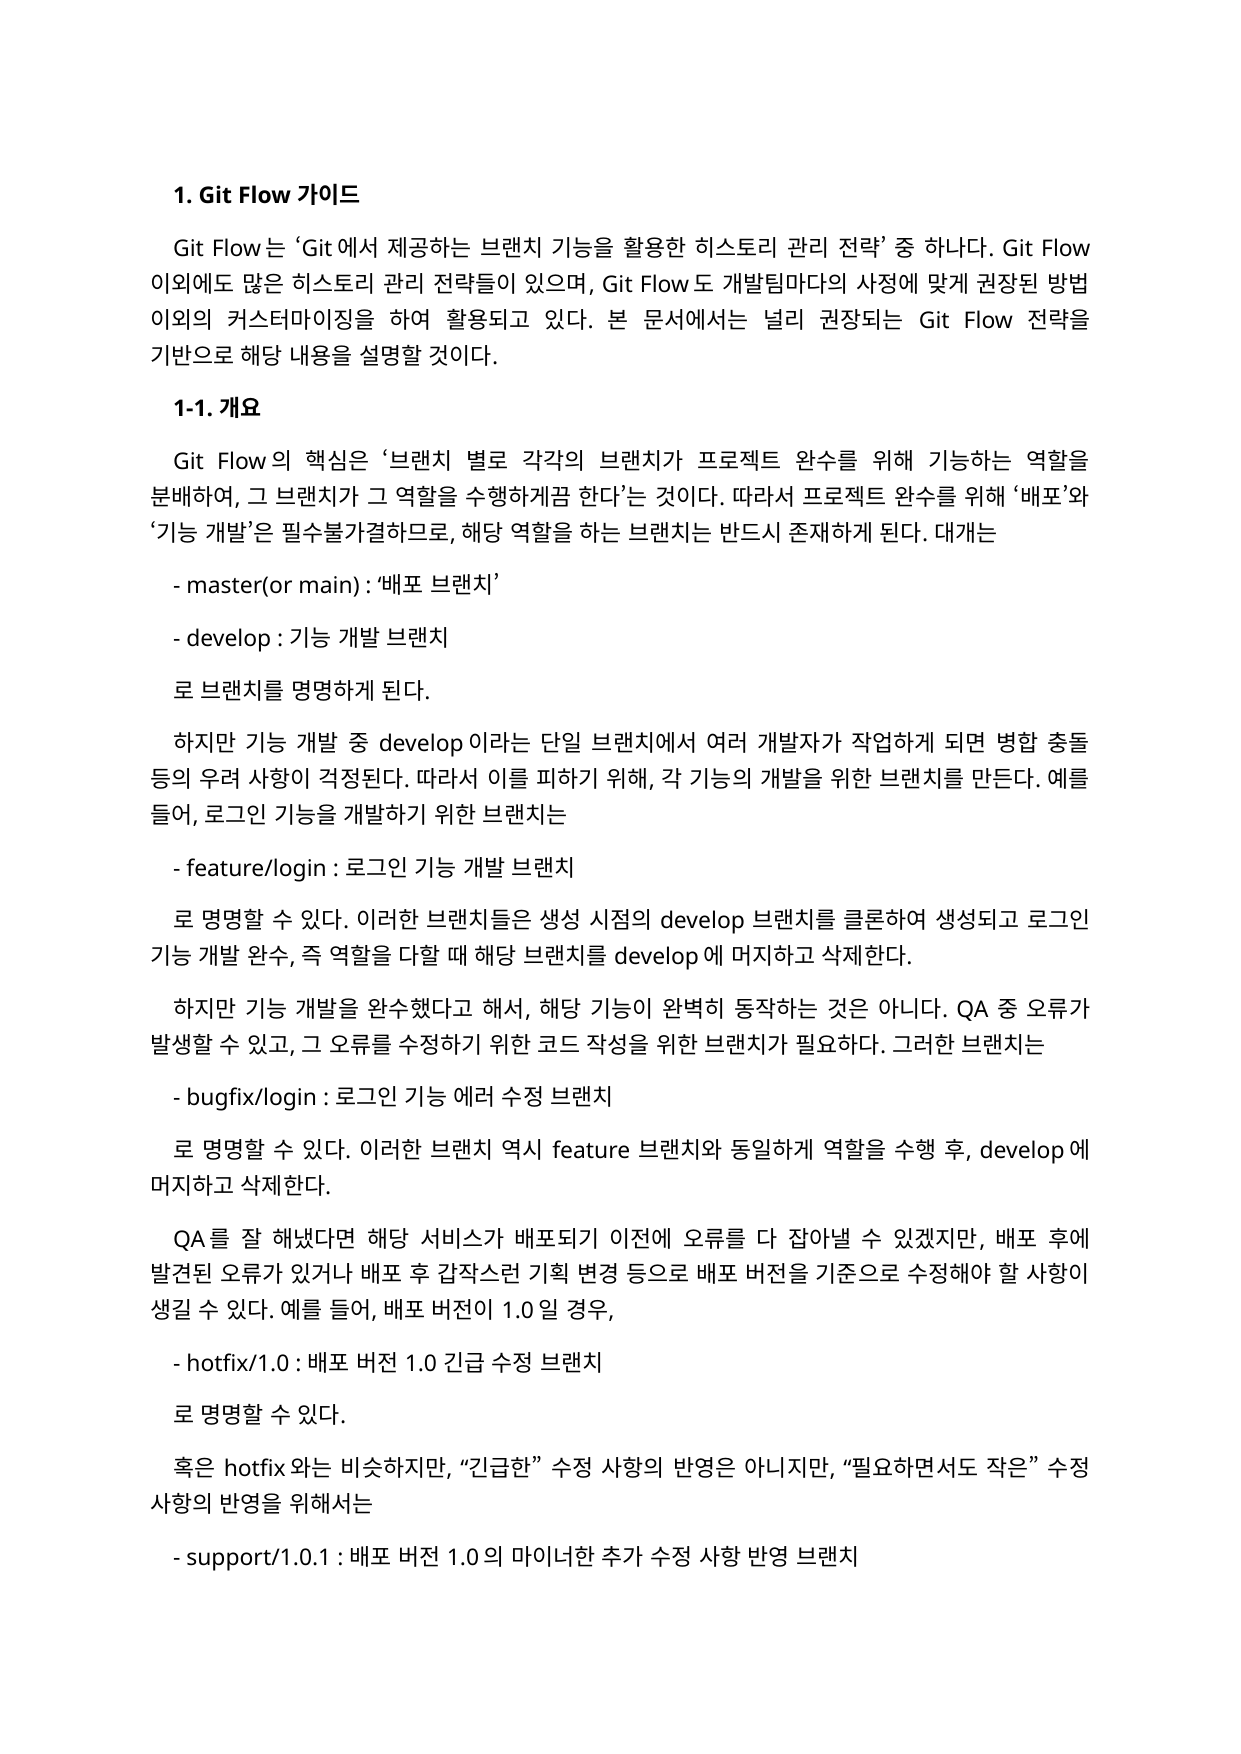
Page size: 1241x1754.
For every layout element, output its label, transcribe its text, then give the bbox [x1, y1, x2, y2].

text 로 브랜치를 명명하게 된다. [150, 672, 1090, 706]
text - hotfix/1.0 : 배포 버전 1.0 긴급 수정 브랜치 [150, 1345, 1090, 1378]
text 1-1. 개요 [150, 390, 1090, 423]
text - support/1.0.1 : 배포 버전 1.0의 마이너한 추가 수정 사항 반영 브랜치 [150, 1538, 1090, 1572]
text - bugfix/login : 로그인 기능 에러 수정 브랜치 [150, 1079, 1090, 1113]
text 로 명명할 수 있다. 이러한 브랜치들은 생성 시점의 develop 브랜치를 클론하여 생성되고 로그인 기능 개발 완수, 즉 역할을 다할 때 해당 브랜치를 develop에 머지하고 삭제한다. [150, 902, 1090, 971]
text 로 명명할 수 있다. 이러한 브랜치 역시 feature 브랜치와 동일하게 역할을 수행 후, develop에 머지하고 삭제한다. [150, 1132, 1090, 1201]
text Git Flow는 ‘Git에서 제공하는 브랜치 기능을 활용한 히스토리 관리 전략’ 중 하나다. Git Flow 이외에도 많은 히스토리 관리 전략들이 있으며, Git Flow도 개발팀마다의 사정에 맞게 권장된 방법 이외의 커스터마이징을 하여 활용되고 있다. 본 문서에서는 널리 권장되는 Git Flow 전략을 기반으로 해당 내용을 설명할 것이다. [150, 230, 1090, 371]
text - feature/login : 로그인 기능 개발 브랜치 [150, 849, 1090, 883]
text Git Flow의 핵심은 ‘브랜치 별로 각각의 브랜치가 프로젝트 완수를 위해 기능하는 역할을 분배하여, 그 브랜치가 그 역할을 수행하게끔 한다’는 것이다. 따라서 프로젝트 완수를 위해 ‘배포’와 ‘기능 개발’은 필수불가결하므로, 해당 역할을 하는 브랜치는 반드시 존재하게 된다. 대개는 [150, 443, 1090, 548]
text 하지만 기능 개발 중 develop이라는 단일 브랜치에서 여러 개발자가 작업하게 되면 병합 충돌 등의 우려 사항이 걱정된다. 따라서 이를 피하기 위해, 각 기능의 개발을 위한 브랜치를 만든다. 예를 들어, 로그인 기능을 개발하기 위한 브랜치는 [150, 725, 1090, 830]
text 로 명명할 수 있다. [150, 1397, 1090, 1431]
text 혹은 hotfix와는 비슷하지만, “긴급한” 수정 사항의 반영은 아니지만, “필요하면서도 작은” 수정 사항의 반영을 위해서는 [150, 1450, 1090, 1519]
text - master(or main) : ‘배포 브랜치’ [150, 567, 1090, 601]
text 하지만 기능 개발을 완수했다고 해서, 해당 기능이 완벽히 동작하는 것은 아니다. QA 중 오류가 발생할 수 있고, 그 오류를 수정하기 위한 코드 작성을 위한 브랜치가 필요하다. 그러한 브랜치는 [150, 991, 1090, 1060]
text 1. Git Flow 가이드 [150, 177, 1090, 211]
text QA를 잘 해냈다면 해당 서비스가 배포되기 이전에 오류를 다 잡아낼 수 있겠지만, 배포 후에 발견된 오류가 있거나 배포 후 갑작스런 기획 변경 등으로 배포 버전을 기준으로 수정해야 할 사항이 생길 수 있다. 예를 들어, 배포 버전이 1.0일 경우, [150, 1220, 1090, 1326]
text - develop : 기능 개발 브랜치 [150, 620, 1090, 653]
